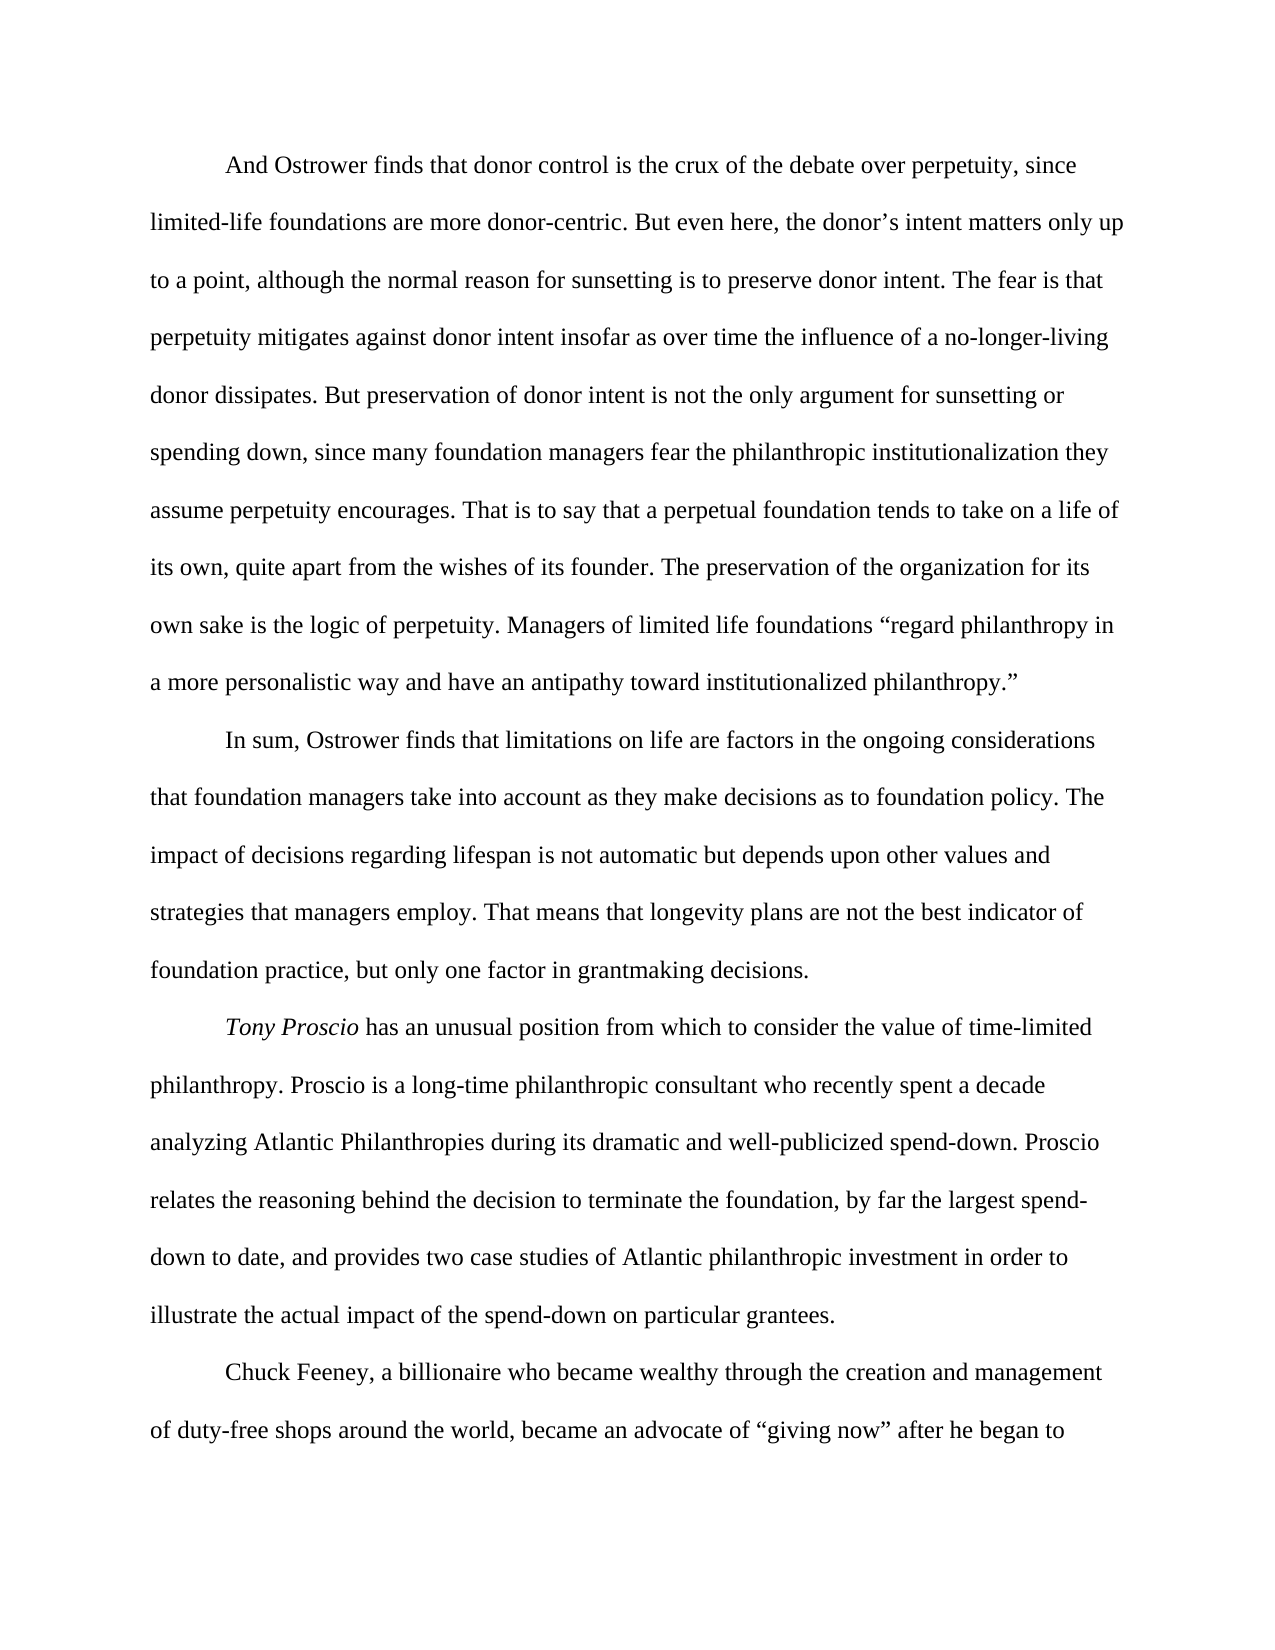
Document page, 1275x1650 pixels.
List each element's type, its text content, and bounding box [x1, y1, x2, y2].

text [150, 1357, 1125, 1444]
text Tony Proscio has an unusual position from which to consider the value of time-limited philanthropy. Proscio is a long-time philanthropic consultant who recently spent a decade analyzing Atlantic Philanthropies during its dramatic and well-publicized spend-down. Proscio relates the reasoning behind the decision to terminate the foundation, by far the largest spend-down to date, and provides two case studies of Atlantic philanthropic investment in order to illustrate the actual impact of the spend-down on particular grantees. [150, 1012, 1125, 1329]
text And Ostrower finds that donor control is the crux of the debate over perpetuity, since limited-life foundations are more donor-centric. But even here, the donor’s intent matters only up to a point, although the normal reason for sunsetting is to preserve donor intent. The fear is that perpetuity mitigates against donor intent insofar as over time the influence of a no-longer-living donor dissipates. But preservation of donor intent is not the only argument for sunsetting or spending down, since many foundation managers fear the philanthropic institutionalization they assume perpetuity encourages. That is to say that a perpetual foundation tends to take on a life of its own, quite apart from the wishes of its founder. The preservation of the organization for its own sake is the logic of perpetuity. Managers of limited life foundations “regard philanthropy in a more personalistic way and have an antipathy toward institutionalized philanthropy.” [150, 150, 1125, 696]
text In sum, Ostrower finds that limitations on life are factors in the ongoing considerations that foundation managers take into account as they make decisions as to foundation policy. The impact of decisions regarding lifespan is not automatic but depends upon other values and strategies that managers employ. That means that longevity plans are not the best indicator of foundation practice, but only one factor in grantmaking decisions. [150, 725, 1125, 984]
